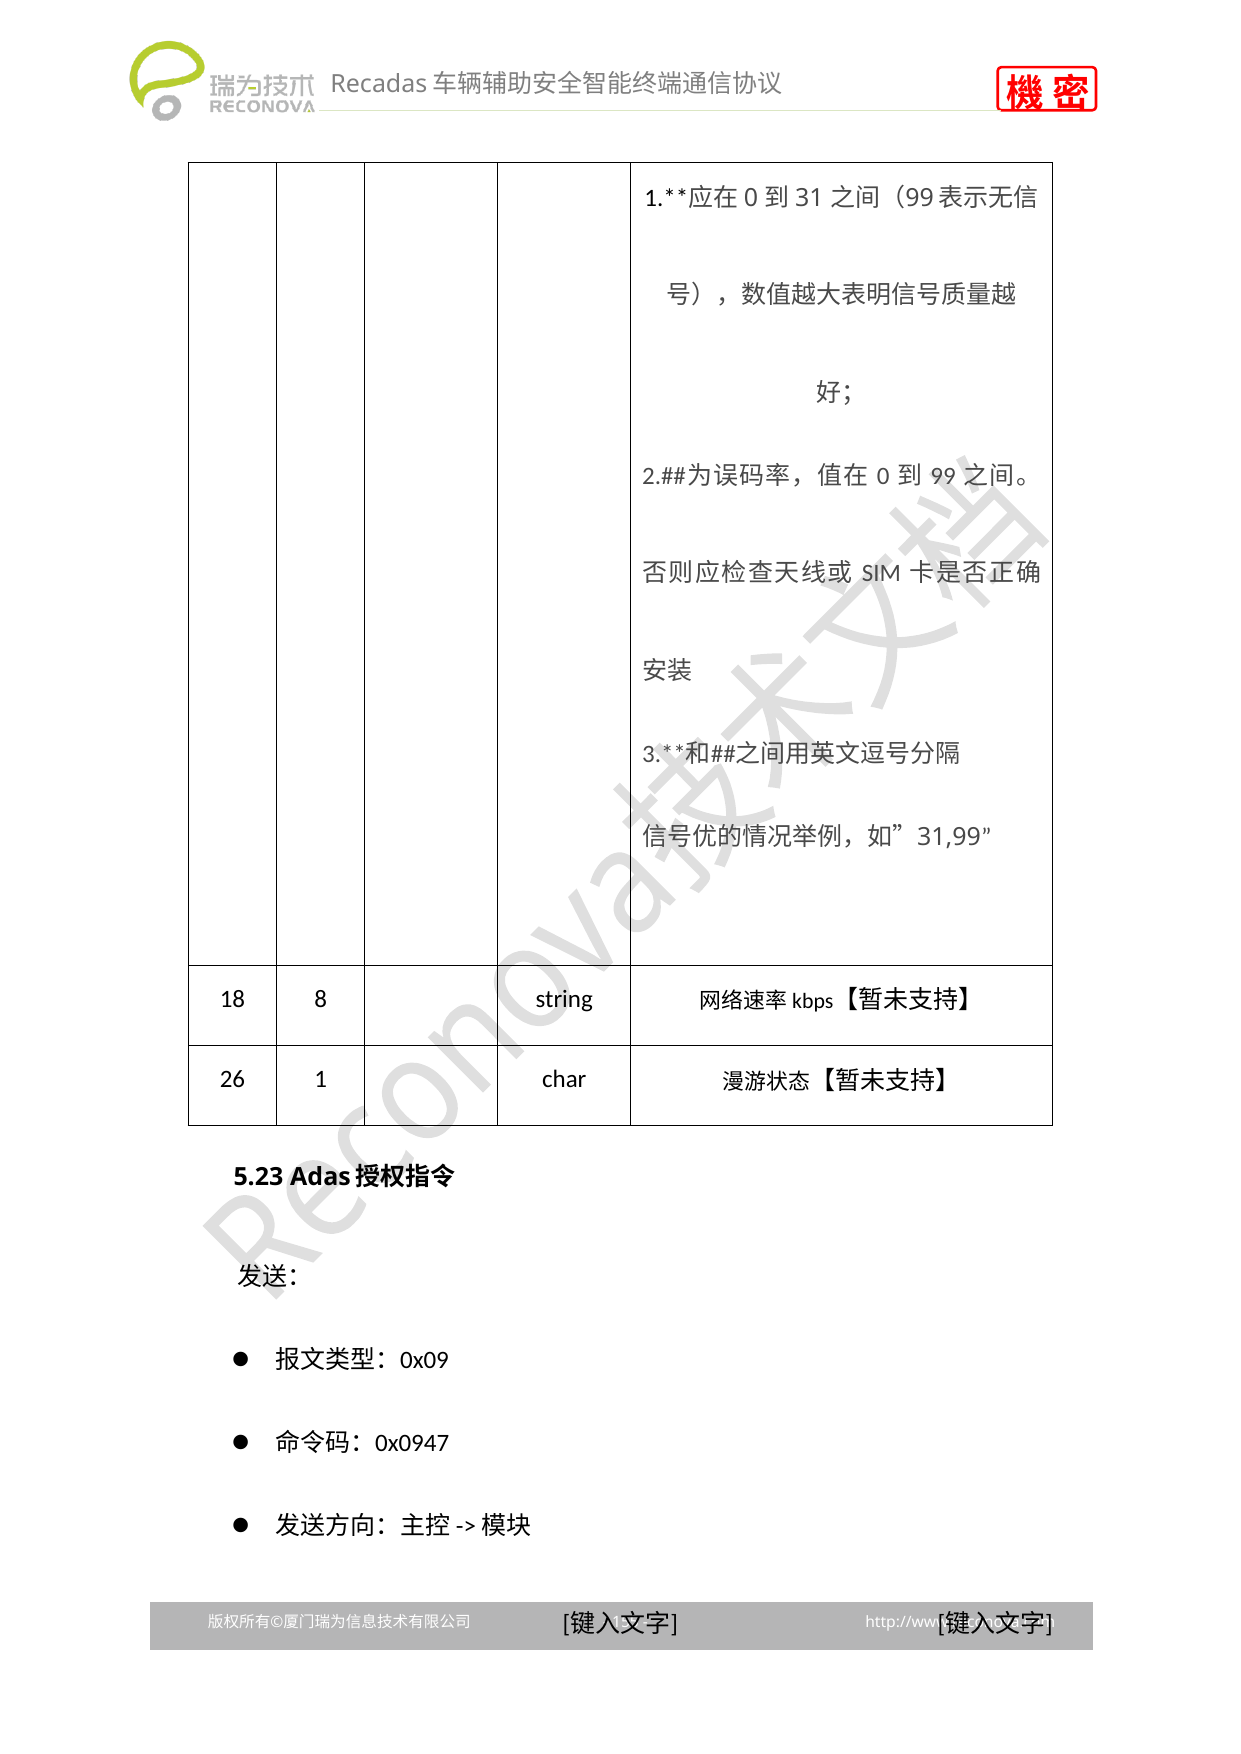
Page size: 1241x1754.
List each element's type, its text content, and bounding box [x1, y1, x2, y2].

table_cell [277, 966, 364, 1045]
list 发送方向：主控 -> 模块 [231, 1491, 1053, 1556]
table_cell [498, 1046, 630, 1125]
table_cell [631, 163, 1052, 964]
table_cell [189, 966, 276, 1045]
text 发送： [187, 1242, 1053, 1307]
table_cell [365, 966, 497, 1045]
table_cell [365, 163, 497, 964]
list 报文类型：0x09 [231, 1325, 1053, 1390]
text Adas授权指令 [212, 1142, 1053, 1207]
picture [114, 34, 330, 127]
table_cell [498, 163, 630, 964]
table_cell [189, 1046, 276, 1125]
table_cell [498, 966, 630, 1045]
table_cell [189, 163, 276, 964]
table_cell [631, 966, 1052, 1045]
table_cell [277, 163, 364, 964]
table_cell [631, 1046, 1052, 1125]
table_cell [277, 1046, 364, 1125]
list 命令码：0x0947 [231, 1408, 1053, 1473]
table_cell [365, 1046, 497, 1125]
